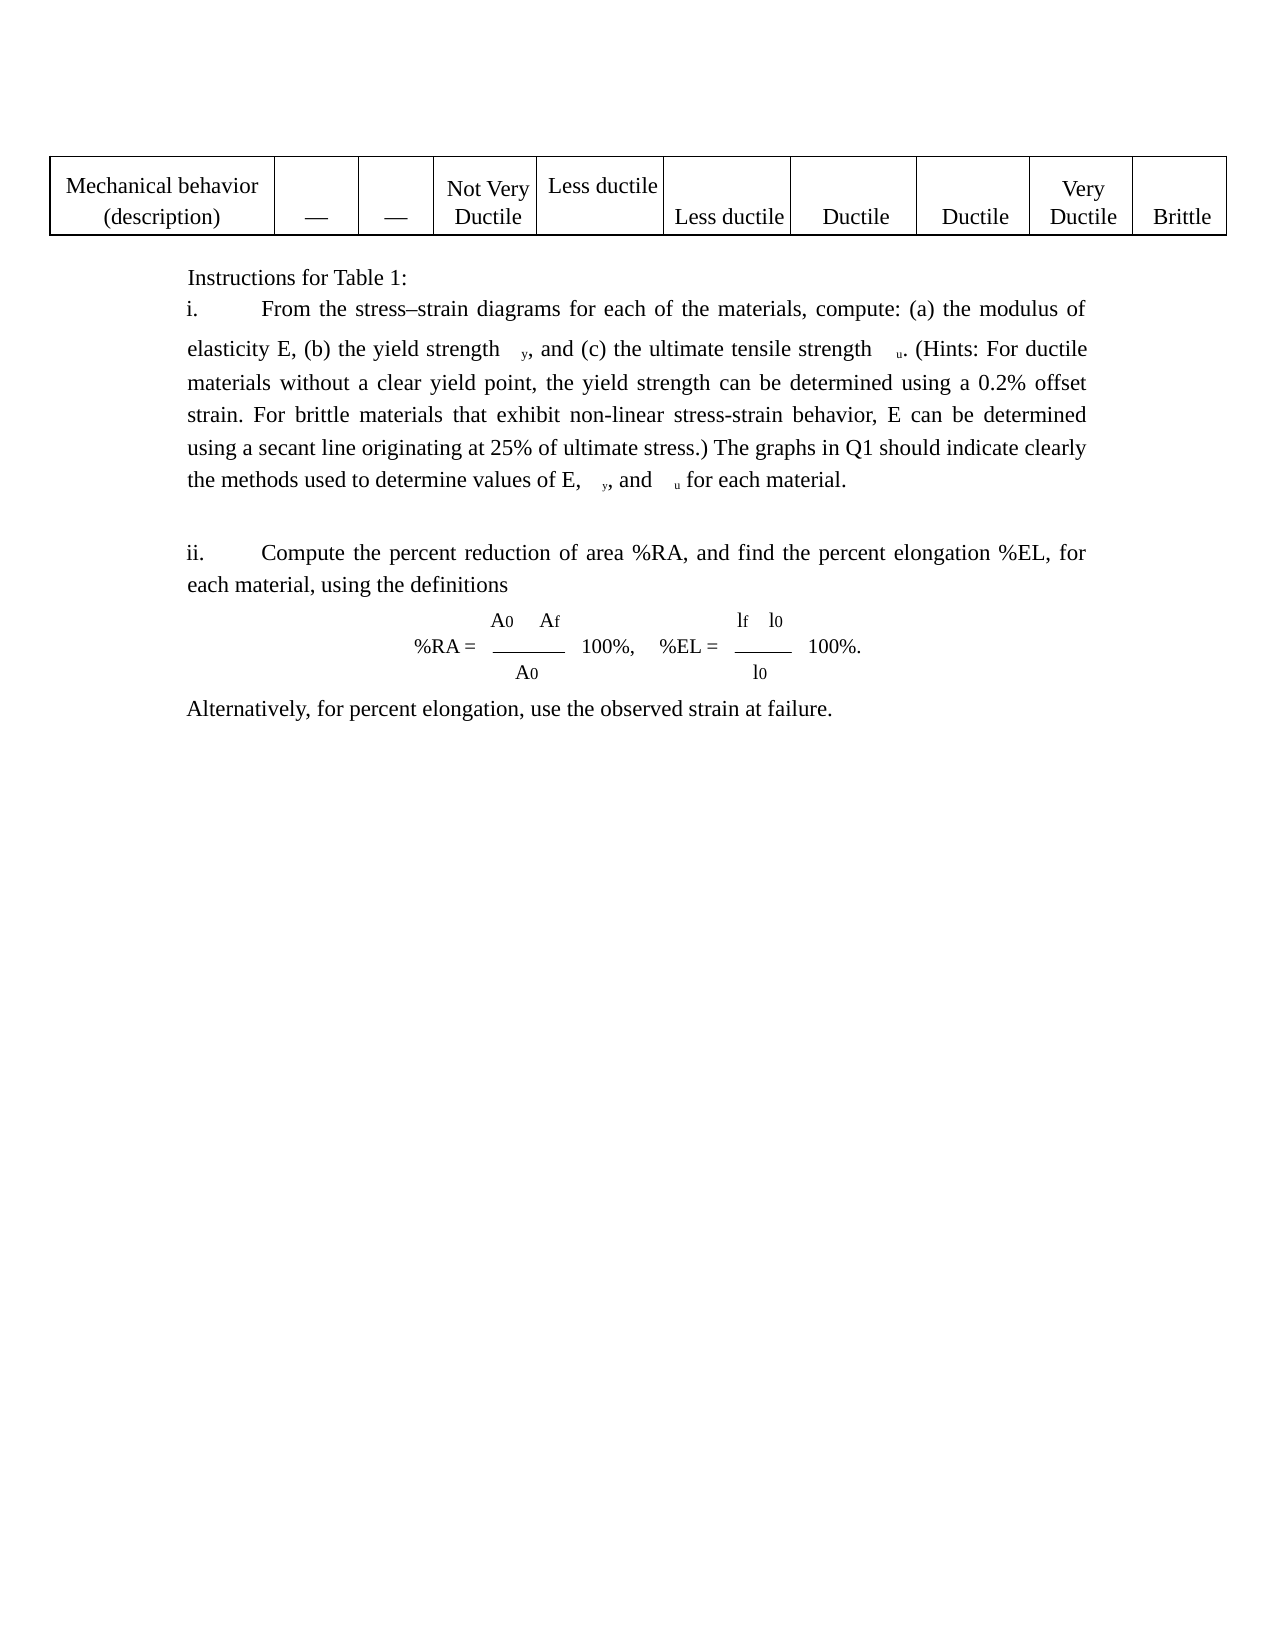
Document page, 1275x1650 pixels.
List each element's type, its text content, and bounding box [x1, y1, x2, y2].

text Instructions for Table 1: [187, 264, 1088, 290]
table_cell — [359, 157, 433, 234]
list From the stress–strain diagrams for each of the materials, compute: (a) the modulus of elasticity E, (b) the yield strength y, and (c) the ultimate tensile strength u. (Hints: For ductile materials without a clear yield point, the yield strength can be determined using a 0.2% offset strain. For brittle materials that exhibit non-linear stress-strain behavior, E can be determined using a secant line originating at 25% of ultimate stress.) The graphs in Q1 should indicate clearly the methods used to determine values of E, y, and u for each material. [186, 295, 1088, 492]
text %RA = 100%, %EL = 100%. [186, 634, 1088, 658]
table_cell Very Ductile [1030, 157, 1132, 234]
list Compute the percent reduction of area %RA, and find the percent elongation %EL, for each material, using the definitions [186, 539, 1088, 598]
table_cell Less ductile [537, 157, 663, 234]
text Alternatively, for percent elongation, use the observed strain at failure. [186, 695, 1088, 722]
table_cell Ductile [791, 157, 916, 234]
text A0 l0 [186, 660, 1088, 684]
table_cell Ductile [917, 157, 1029, 234]
text A0  Af lf l0 [186, 608, 1088, 632]
table_cell Not Very Ductile [434, 157, 536, 234]
table_cell Brittle [1133, 157, 1226, 234]
table_cell Less ductile [664, 157, 790, 234]
table_cell Mechanical behavior (description) [51, 157, 274, 234]
table_cell — [275, 157, 358, 234]
